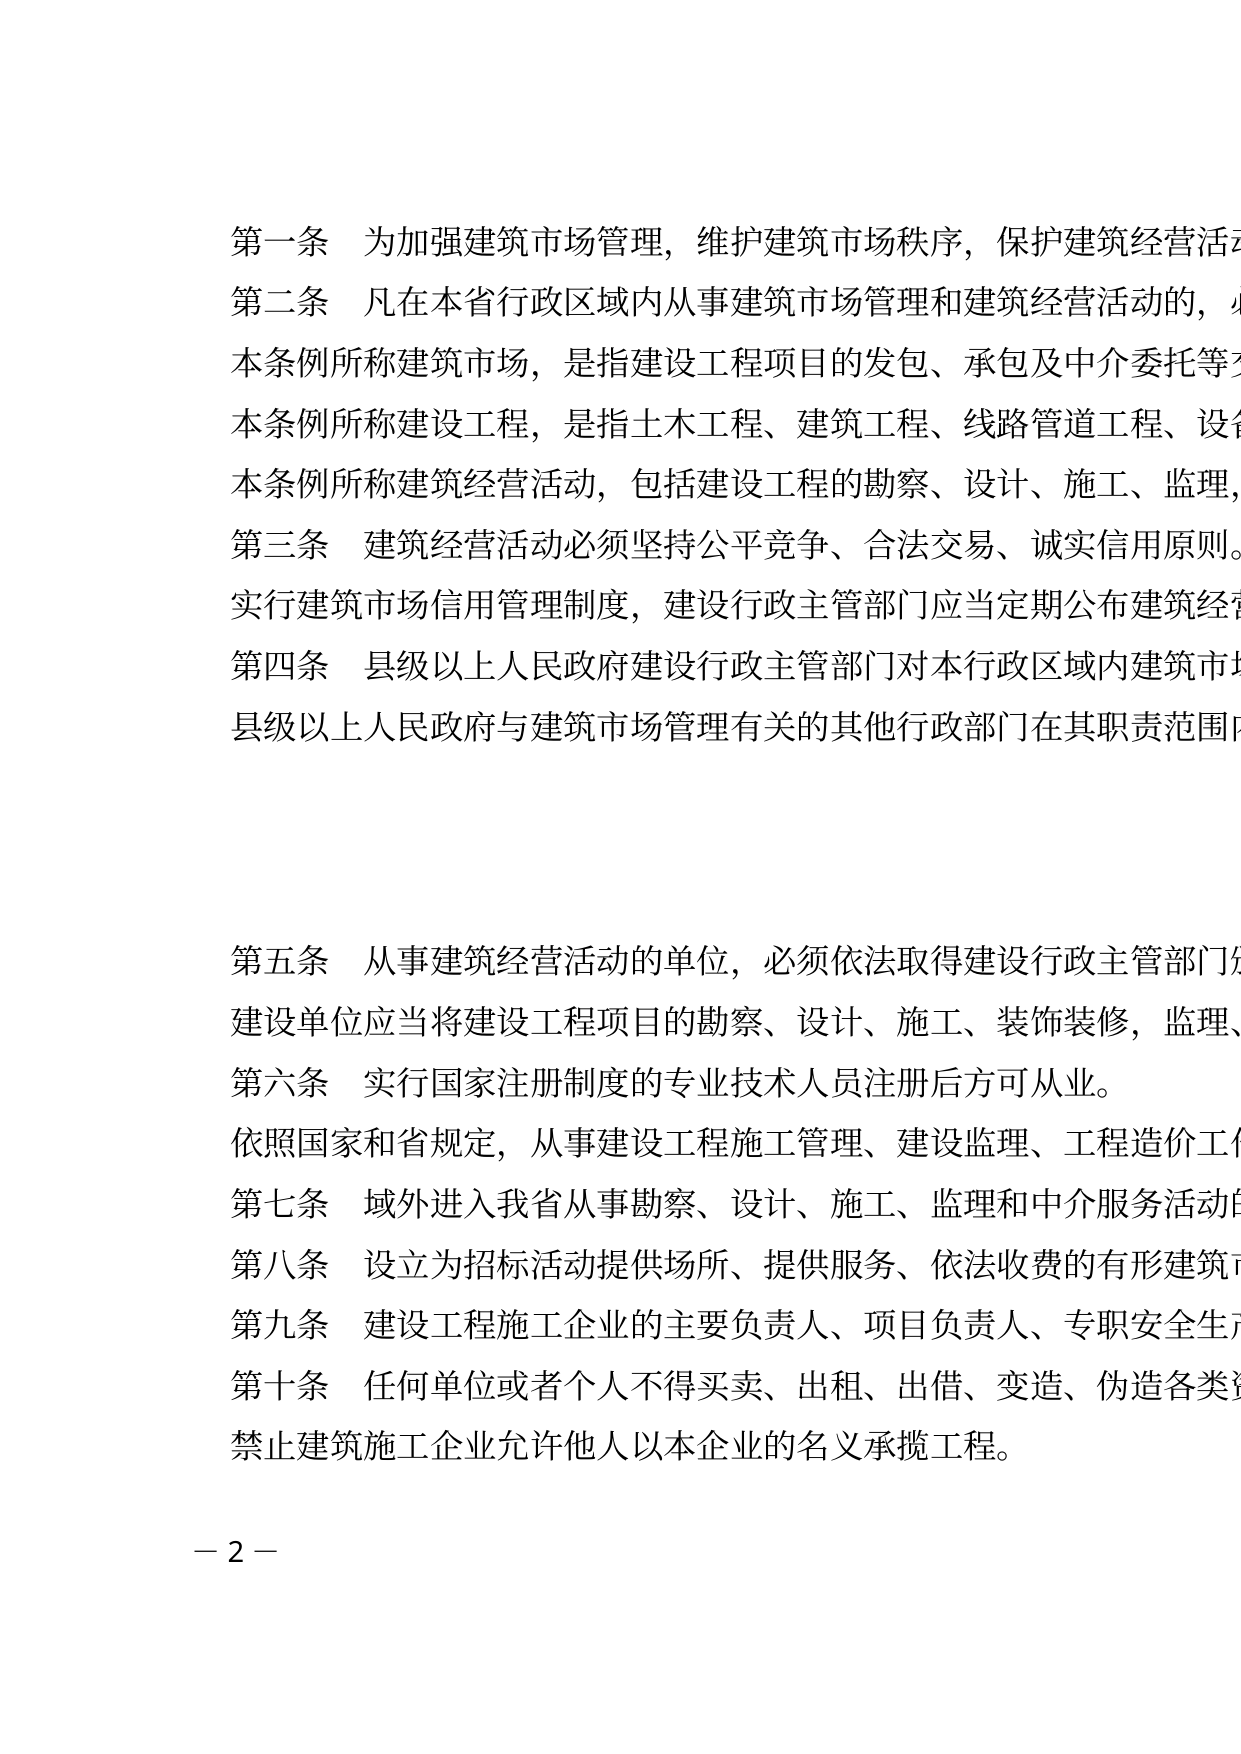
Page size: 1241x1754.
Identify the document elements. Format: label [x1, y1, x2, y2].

table_header [161, 213, 1082, 1481]
